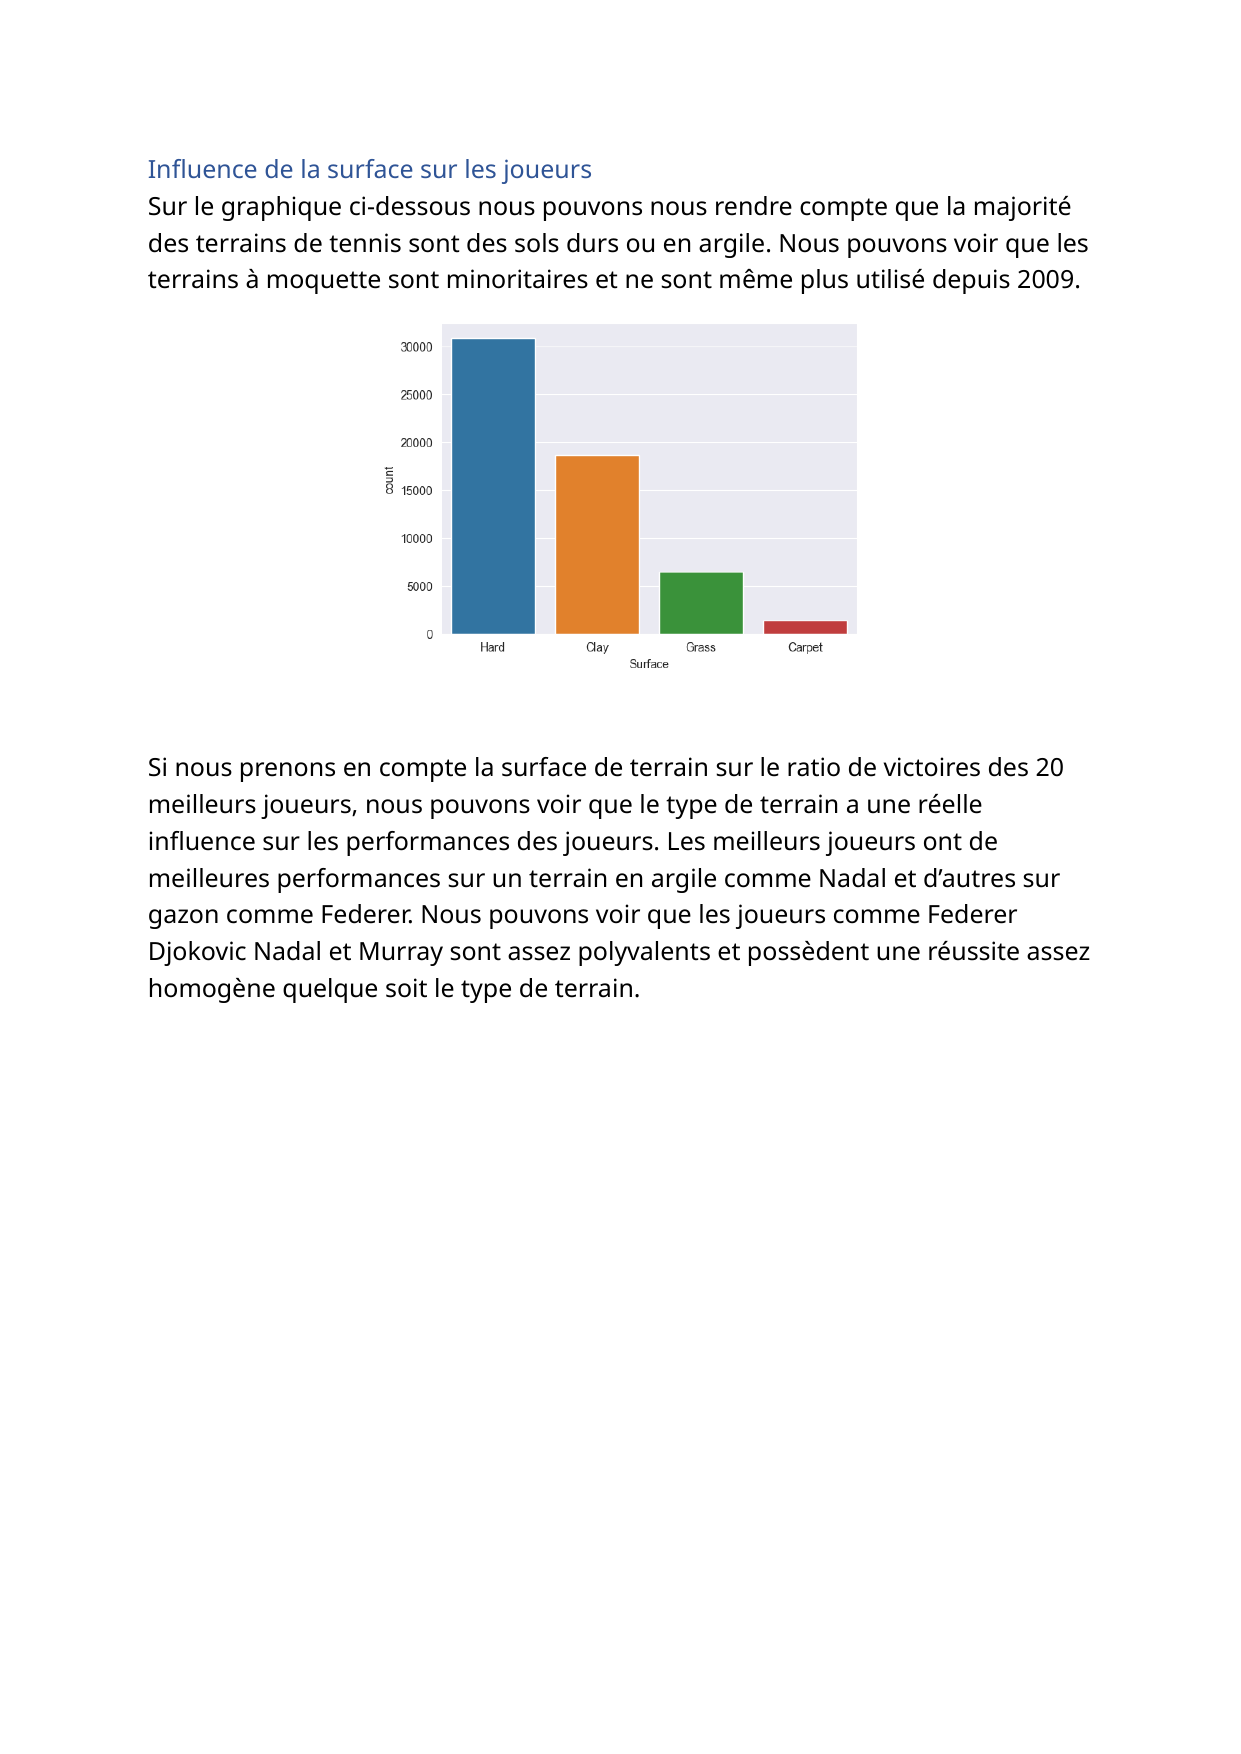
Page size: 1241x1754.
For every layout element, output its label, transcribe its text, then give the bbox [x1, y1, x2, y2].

text Si nous prenons en compte la surface de terrain sur le ratio de victoires des 20 meilleurs joueurs, nous pouvons voir que le type de terrain a une réelle influence sur les performances des joueurs. Les meilleurs joueurs ont de meilleures performances sur un terrain en argile comme Nadal et d’autres sur gazon comme Federer. Nous pouvons voir que les joueurs comme Federer Djokovic Nadal et Murray sont assez polyvalents et possèdent une réussite assez homogène quelque soit le type de terrain. [148, 750, 1093, 1005]
text Sur le graphique ci-dessous nous pouvons nous rendre compte que la majorité des terrains de tennis sont des sols durs ou en argile. Nous pouvons voir que les terrains à moquette sont minoritaires et ne sont même plus utilisé depuis 2009. [148, 188, 1093, 296]
subtitle Influence de la surface sur les joueurs [148, 152, 1093, 186]
picture [375, 315, 865, 678]
